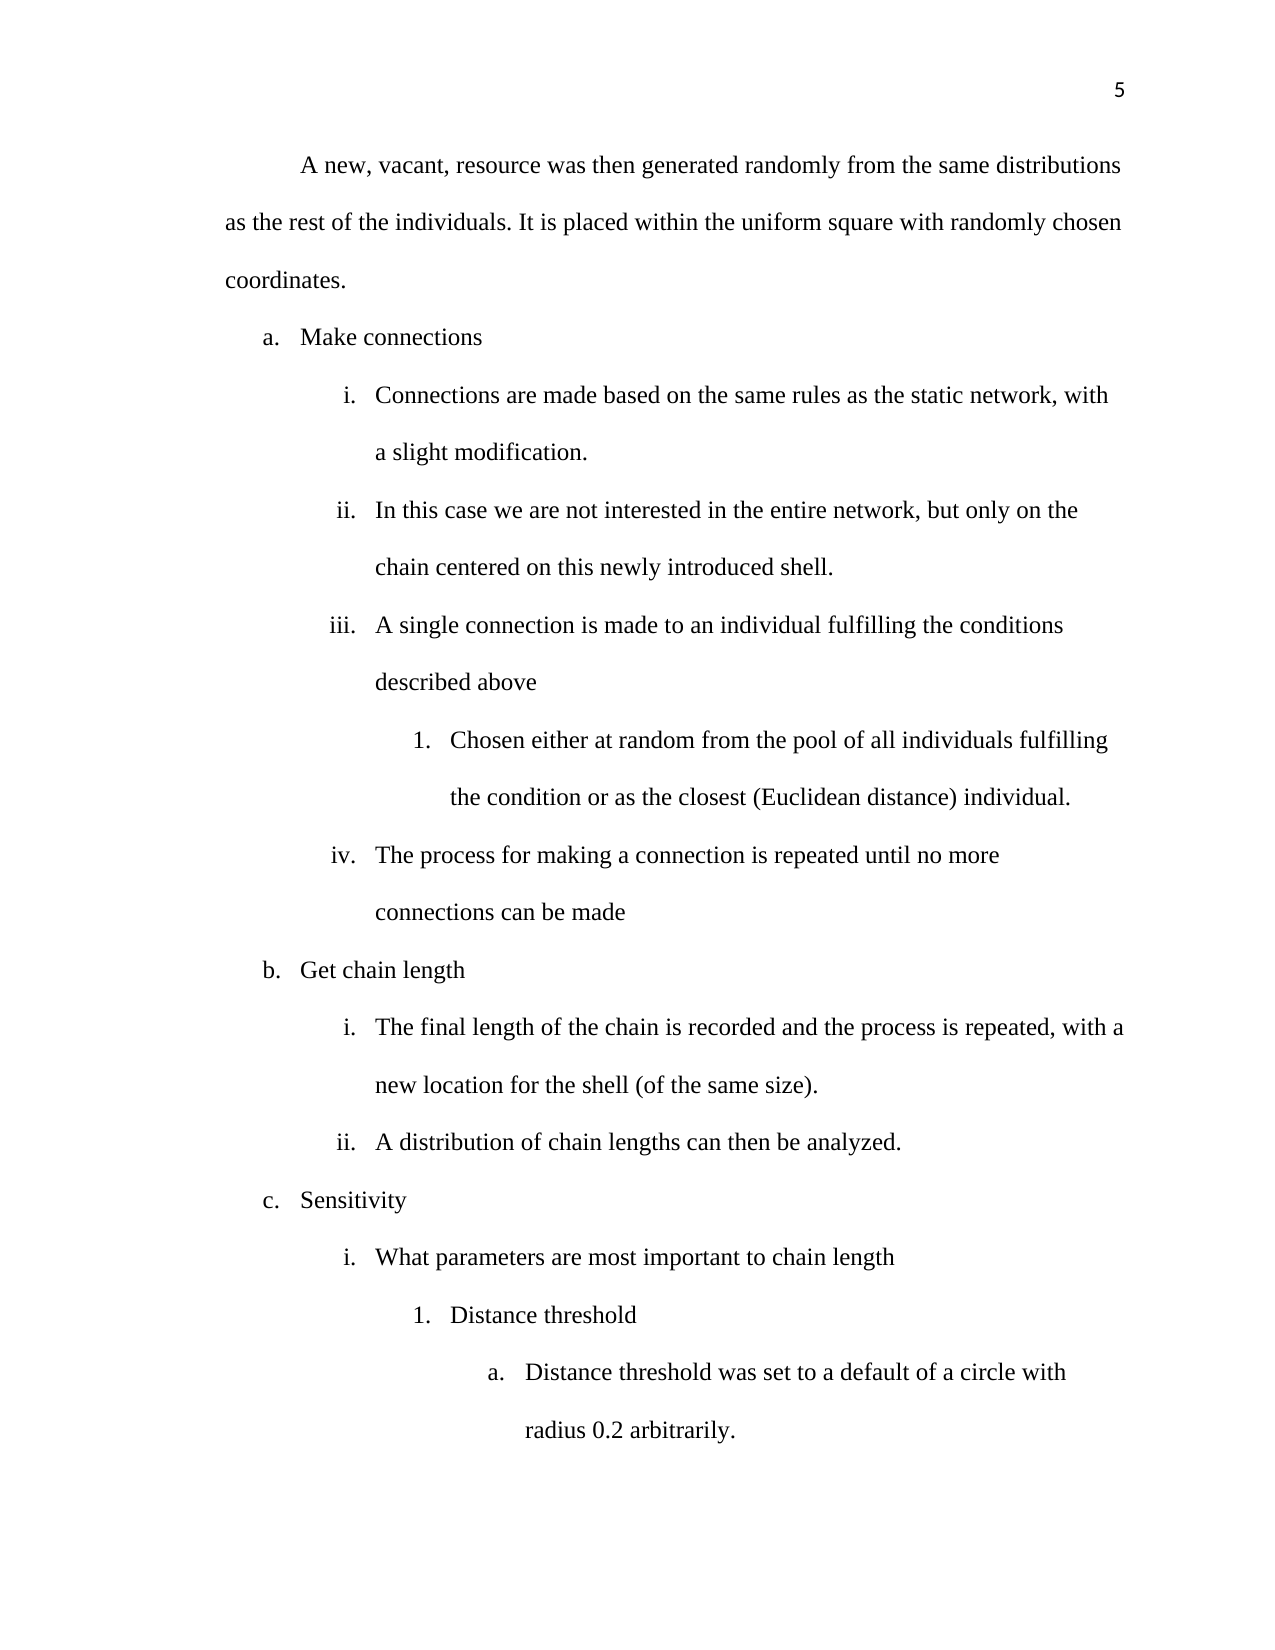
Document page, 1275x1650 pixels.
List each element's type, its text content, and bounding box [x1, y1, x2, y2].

list A single connection is made to an individual fulfilling the conditions described above [356, 610, 1125, 696]
list Make connections [262, 322, 1125, 351]
list Connections are made based on the same rules as the static network, with a slight modification. [356, 380, 1125, 466]
list The process for making a connection is repeated until no more connections can be made [356, 840, 1125, 926]
list The final length of the chain is recorded and the process is repeated, with a new location for the shell (of the same size). [356, 1012, 1125, 1099]
list Sensitivity [262, 1185, 1125, 1214]
list What parameters are most important to chain length [356, 1242, 1125, 1271]
list Distance threshold was set to a default of a circle with radius 0.2 arbitrarily. [487, 1357, 1125, 1444]
list Distance threshold [412, 1300, 1125, 1329]
list A distribution of chain lengths can then be analyzed. [356, 1127, 1125, 1156]
list In this case we are not interested in the entire network, but only on the chain centered on this newly introduced shell. [356, 495, 1125, 581]
list Get chain length [262, 955, 1125, 984]
list Chosen either at random from the pool of all individuals fulfilling the condition or as the closest (Euclidean distance) individual. [412, 725, 1125, 811]
text A new, vacant, resource was then generated randomly from the same distributions as the rest of the individuals. It is placed within the uniform square with randomly chosen coordinates. [225, 150, 1125, 294]
